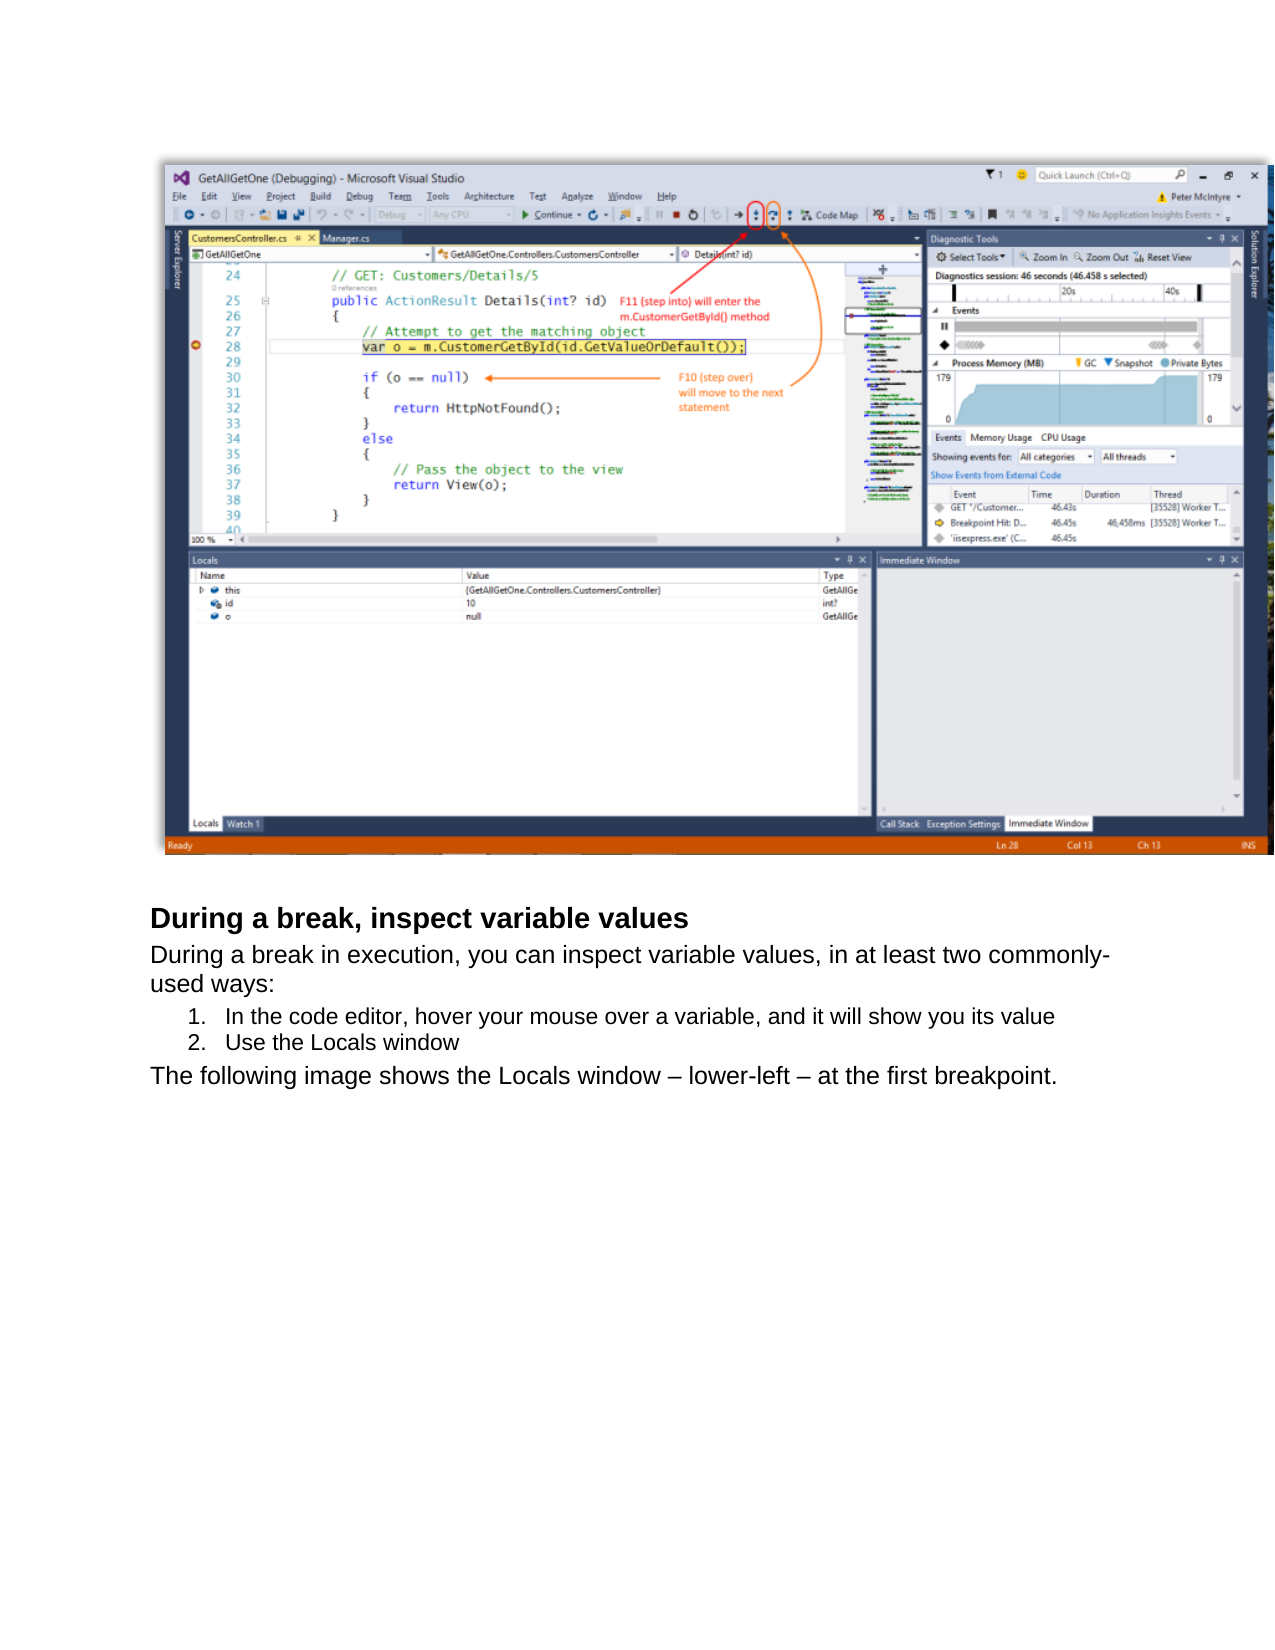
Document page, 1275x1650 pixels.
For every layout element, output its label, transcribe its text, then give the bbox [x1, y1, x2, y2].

list In the code editor, hover your mouse over a variable, and it will show you its value [187, 1003, 1125, 1029]
text During a break in execution, you can inspect variable values, in at least two commonly-used ways: [150, 940, 1125, 998]
text The following image shows the Locals window – lower-left – at the first breakpoint. [150, 1061, 1125, 1089]
list Use the Locals window [187, 1029, 1125, 1056]
picture [165, 165, 1274, 855]
text During a break, inspect variable values [150, 902, 1125, 935]
